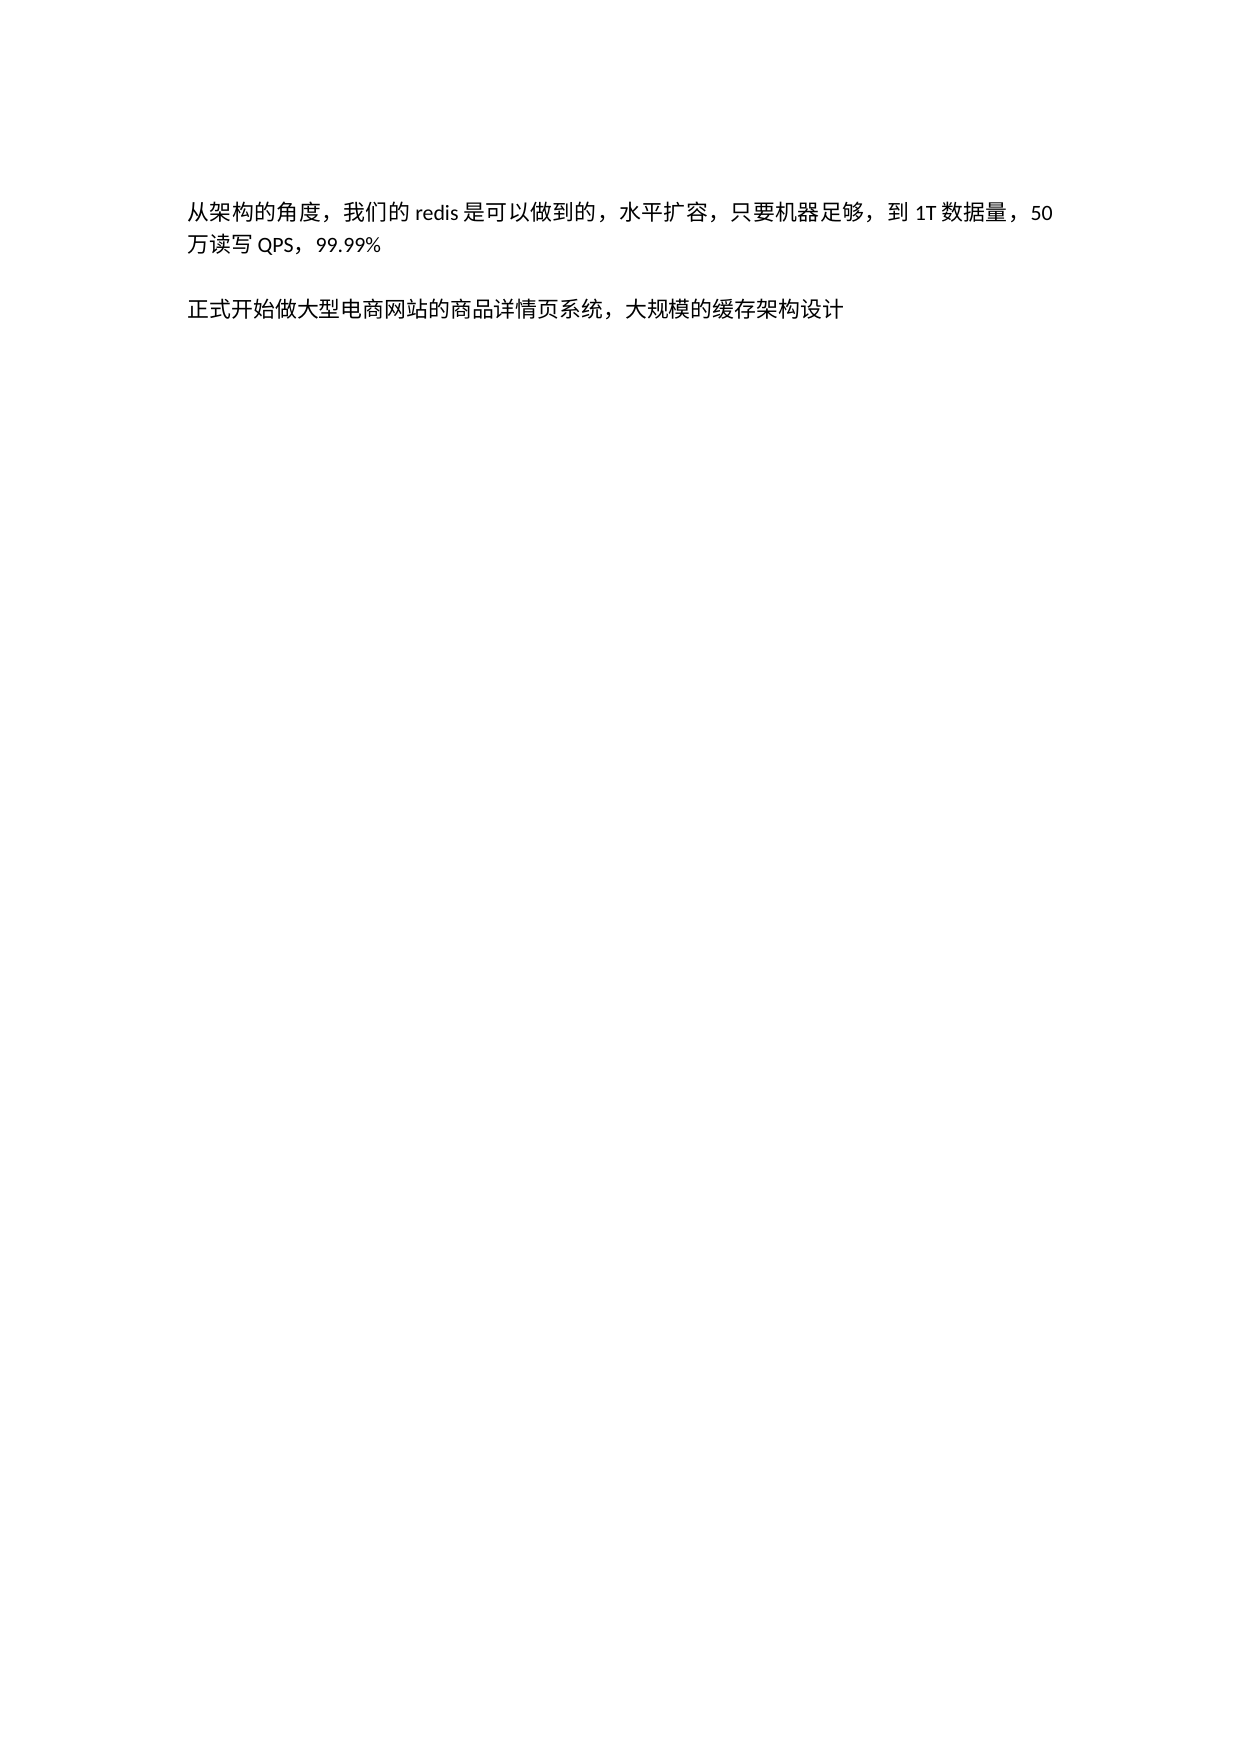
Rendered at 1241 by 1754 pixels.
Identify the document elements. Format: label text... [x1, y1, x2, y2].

text 正式开始做大型电商网站的商品详情页系统，大规模的缓存架构设计 [187, 292, 1053, 324]
text 从架构的角度，我们的redis是可以做到的，水平扩容，只要机器足够，到1T数据量，50万读写QPS，99.99% [187, 194, 1053, 259]
